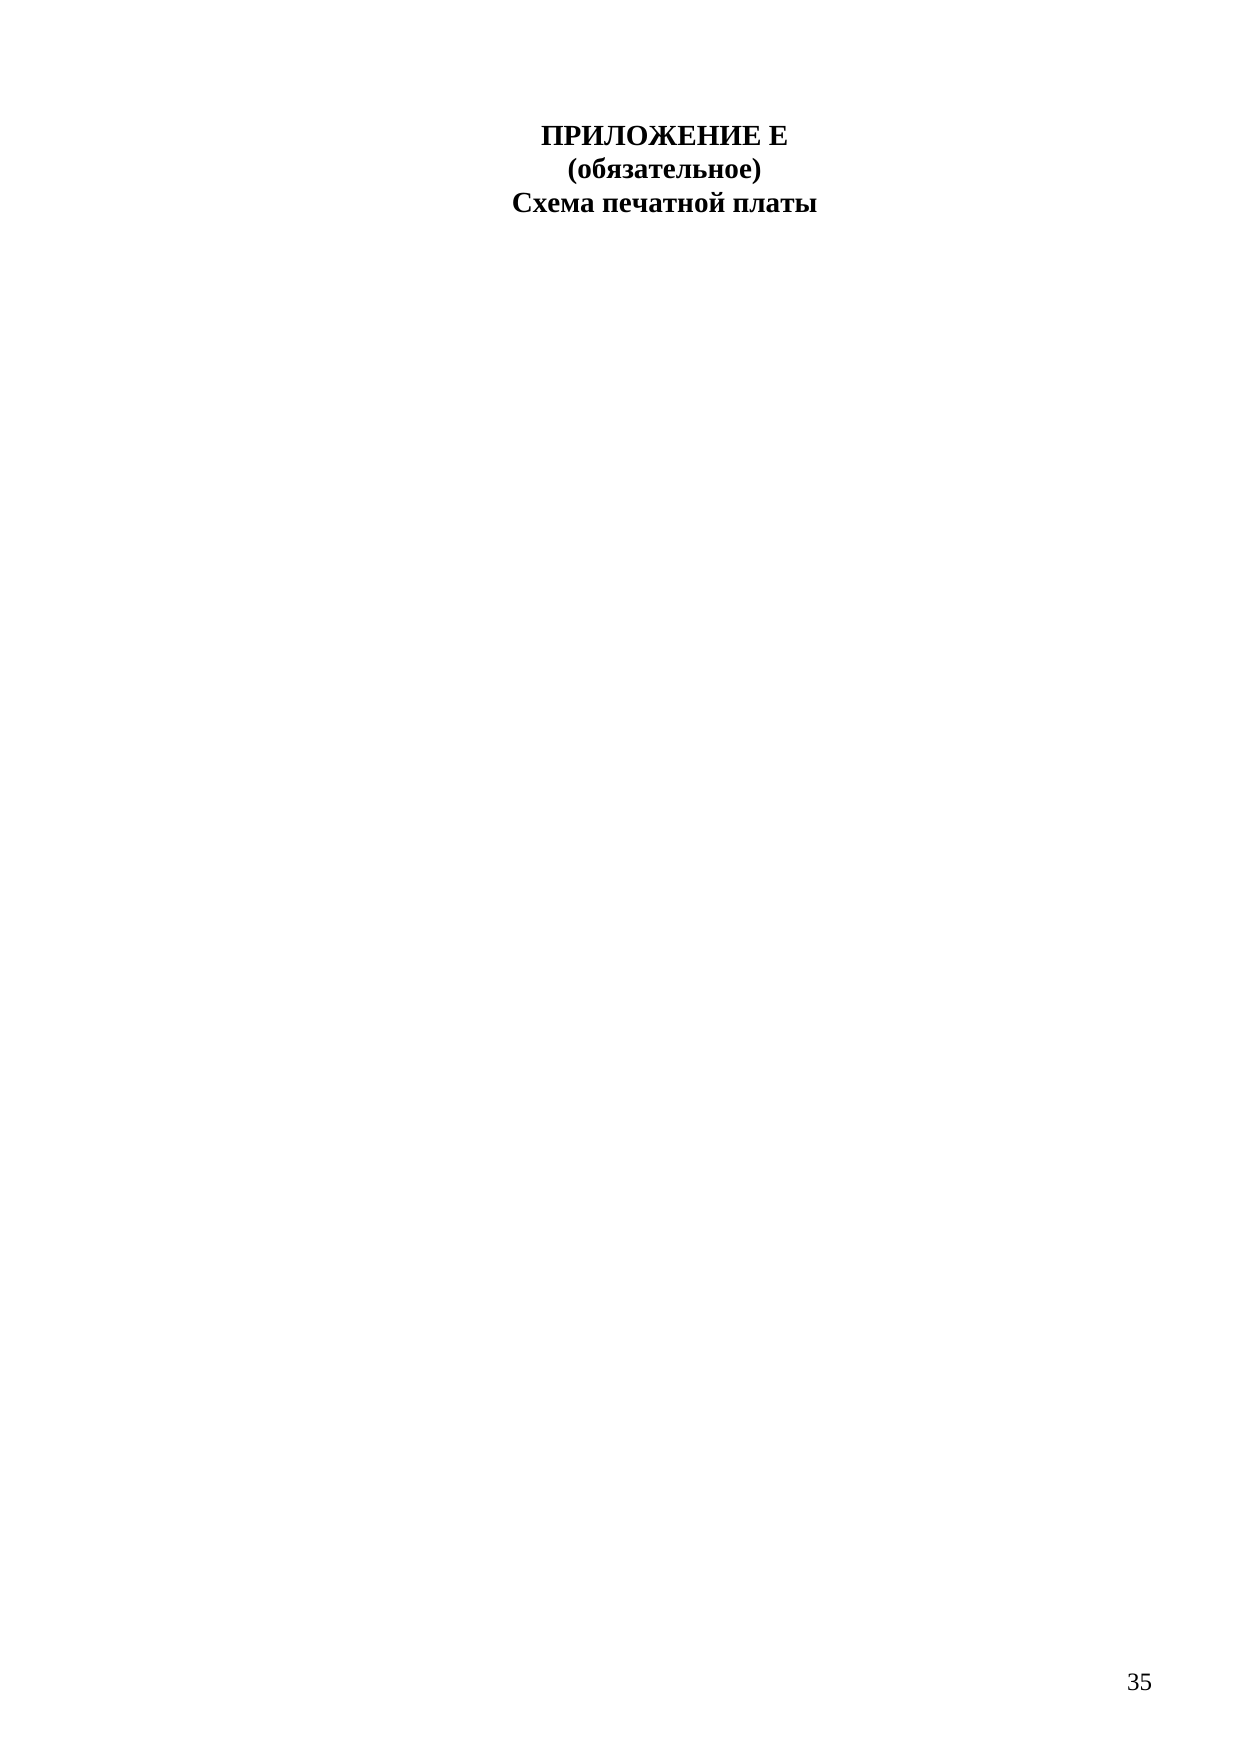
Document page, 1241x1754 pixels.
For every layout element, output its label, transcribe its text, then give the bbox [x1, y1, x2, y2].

text (обязательное) [177, 152, 1152, 185]
text ПРИЛОЖЕНИЕ Е [177, 118, 1152, 152]
text Схема печатной платы [177, 185, 1152, 219]
